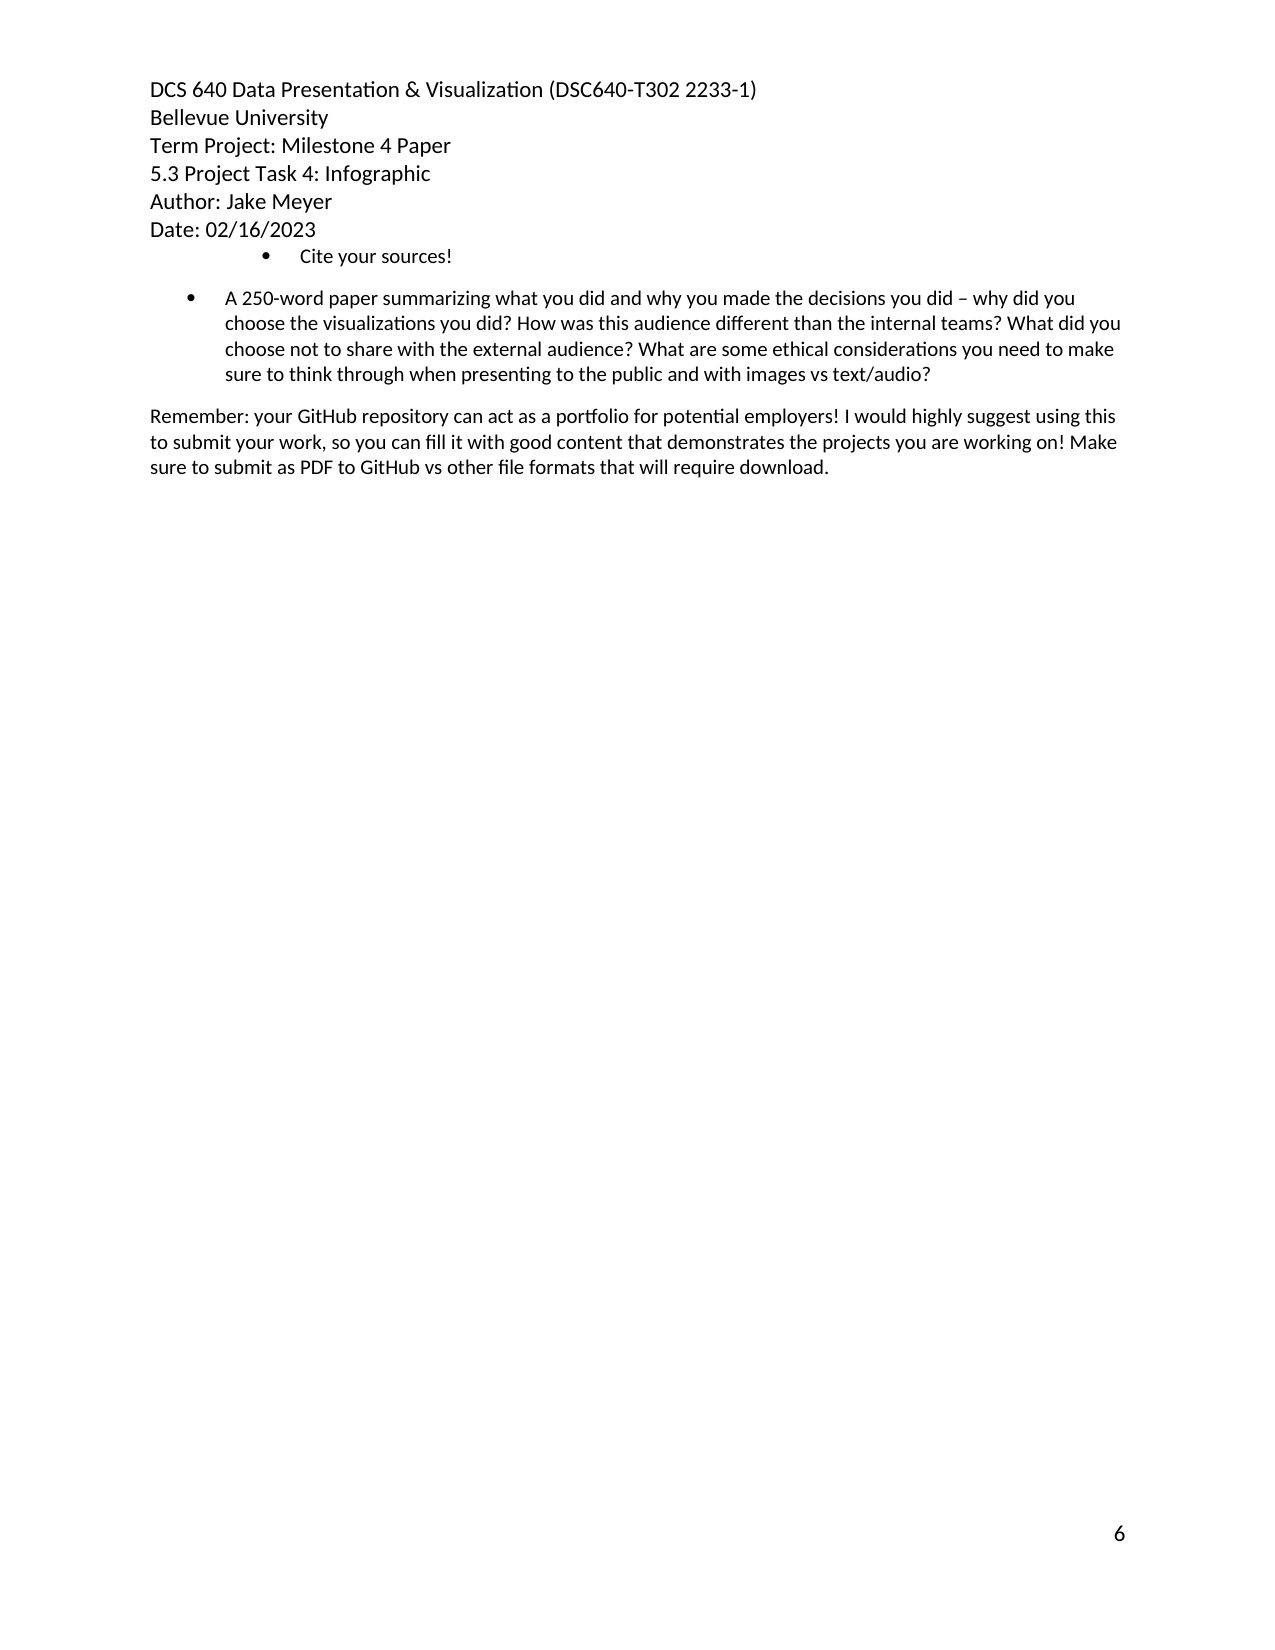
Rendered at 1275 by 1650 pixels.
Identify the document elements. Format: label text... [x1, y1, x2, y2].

list A 250-word paper summarizing what you did and why you made the decisions you did – why did you choose the visualizations you did? How was this audience different than the internal teams? What did you choose not to share with the external audience? What are some ethical considerations you need to make sure to think through when presenting to the public and with images vs text/audio? [187, 285, 1125, 387]
text Remember: your GitHub repository can act as a portfolio for potential employers! I would highly suggest using this to submit your work, so you can fill it with good content that demonstrates the projects you are working on! Make sure to submit as PDF to GitHub vs other file formats that will require download. [150, 403, 1125, 480]
list Cite your sources! [262, 243, 1125, 268]
